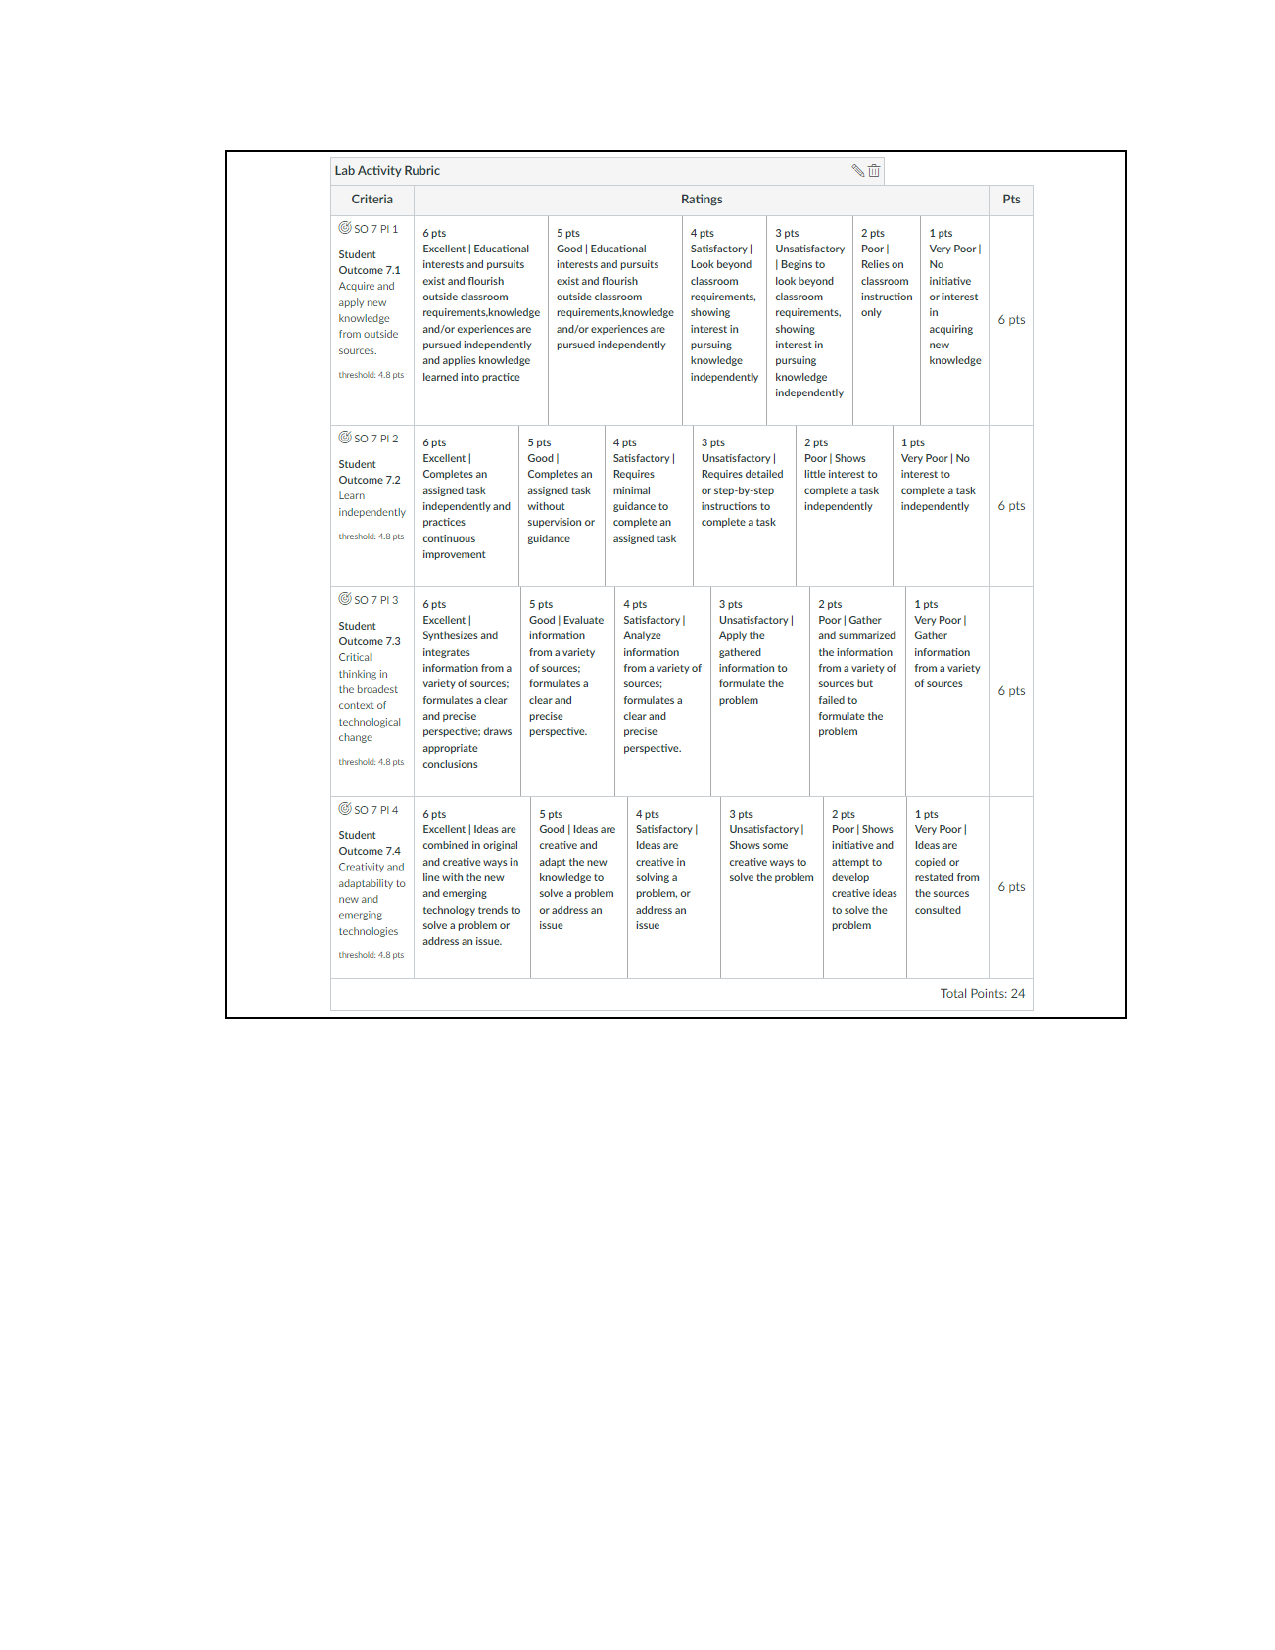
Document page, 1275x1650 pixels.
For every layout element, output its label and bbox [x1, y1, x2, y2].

picture [324, 155, 1038, 1014]
table_cell [227, 152, 1125, 1017]
